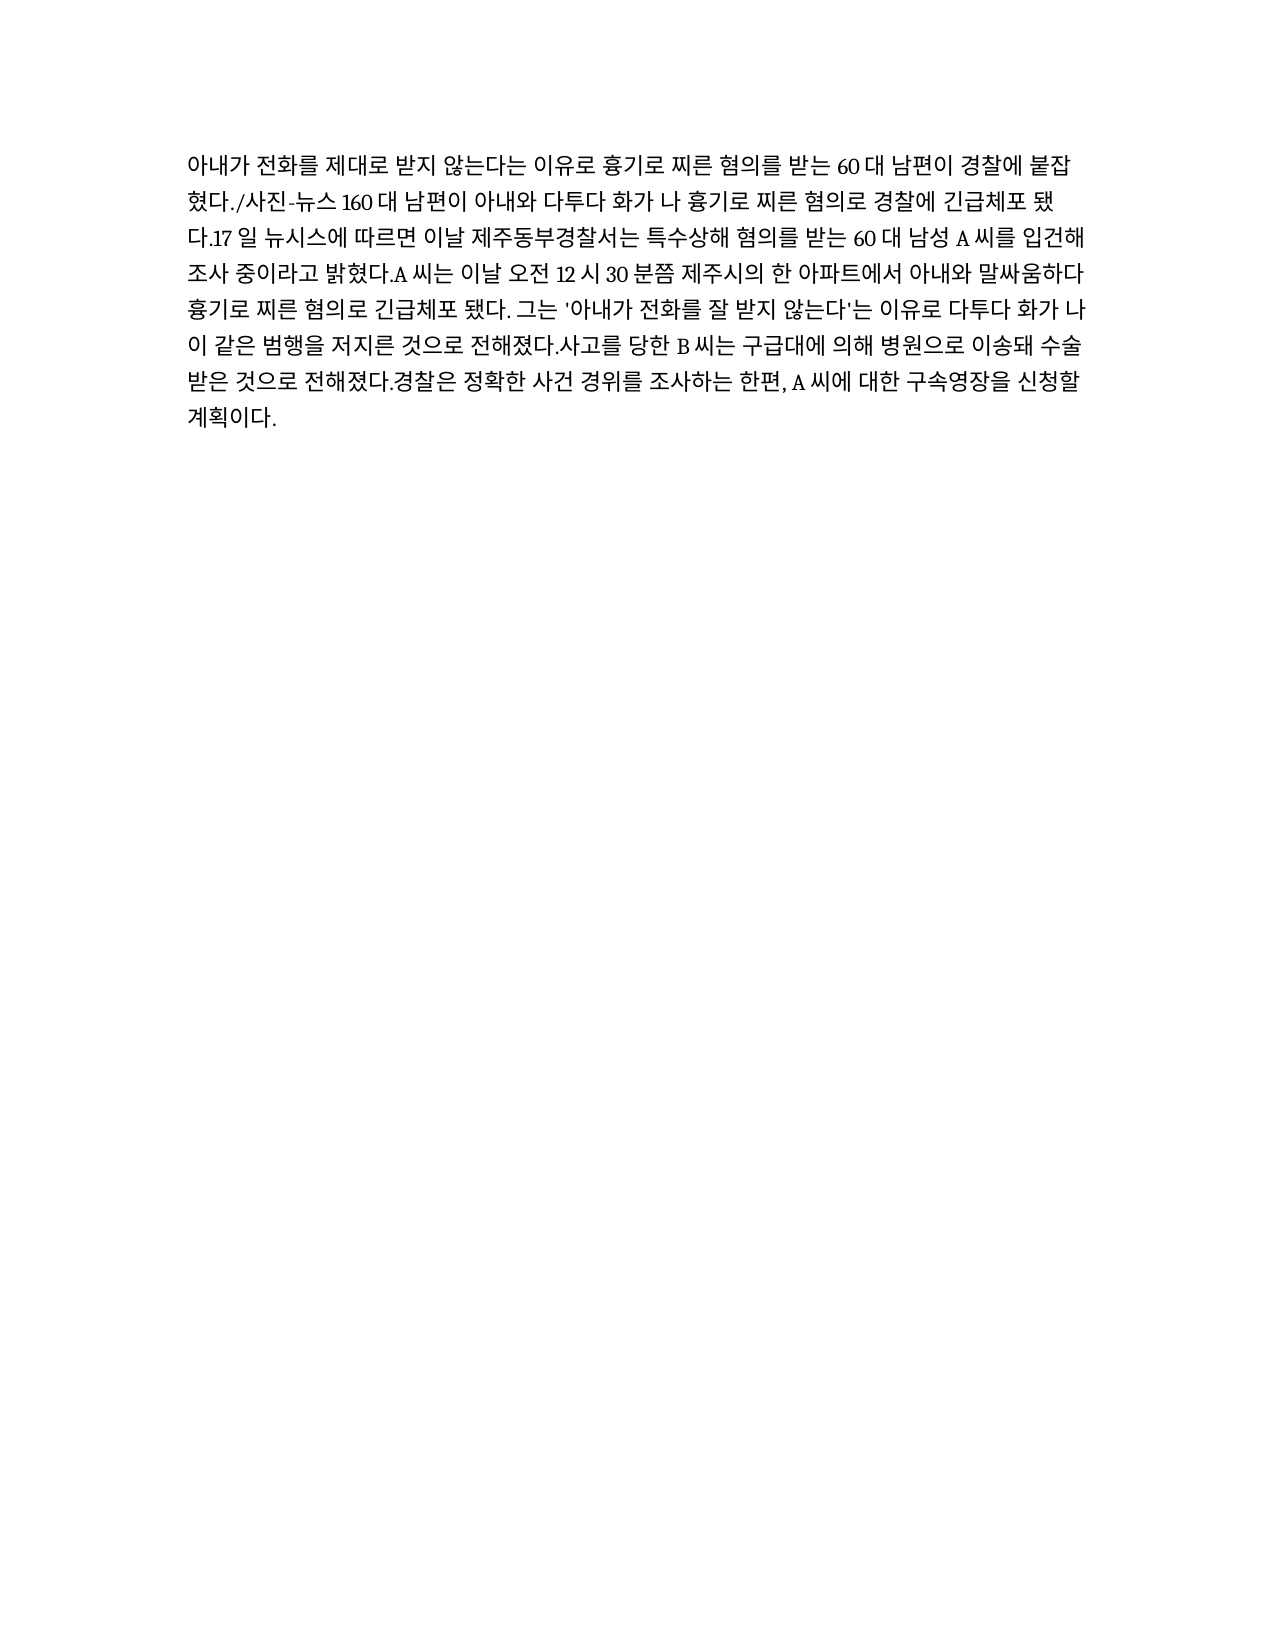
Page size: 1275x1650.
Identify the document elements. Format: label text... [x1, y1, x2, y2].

text 아내가 전화를 제대로 받지 않는다는 이유로 흉기로 찌른 혐의를 받는 60대 남편이 경찰에 붙잡혔다./사진-뉴스160대 남편이 아내와 다투다 화가 나 흉기로 찌른 혐의로 경찰에 긴급체포 됐다.17일 뉴시스에 따르면 이날 제주동부경찰서는 특수상해 혐의를 받는 60대 남성 A씨를 입건해 조사 중이라고 밝혔다.A씨는 이날 오전 12시30분쯤 제주시의 한 아파트에서 아내와 말싸움하다 흉기로 찌른 혐의로 긴급체포 됐다. 그는 '아내가 전화를 잘 받지 않는다'는 이유로 다투다 화가 나 이 같은 범행을 저지른 것으로 전해졌다.사고를 당한 B씨는 구급대에 의해 병원으로 이송돼 수술받은 것으로 전해졌다.경찰은 정확한 사건 경위를 조사하는 한편, A씨에 대한 구속영장을 신청할 계획이다. [187, 150, 1087, 433]
